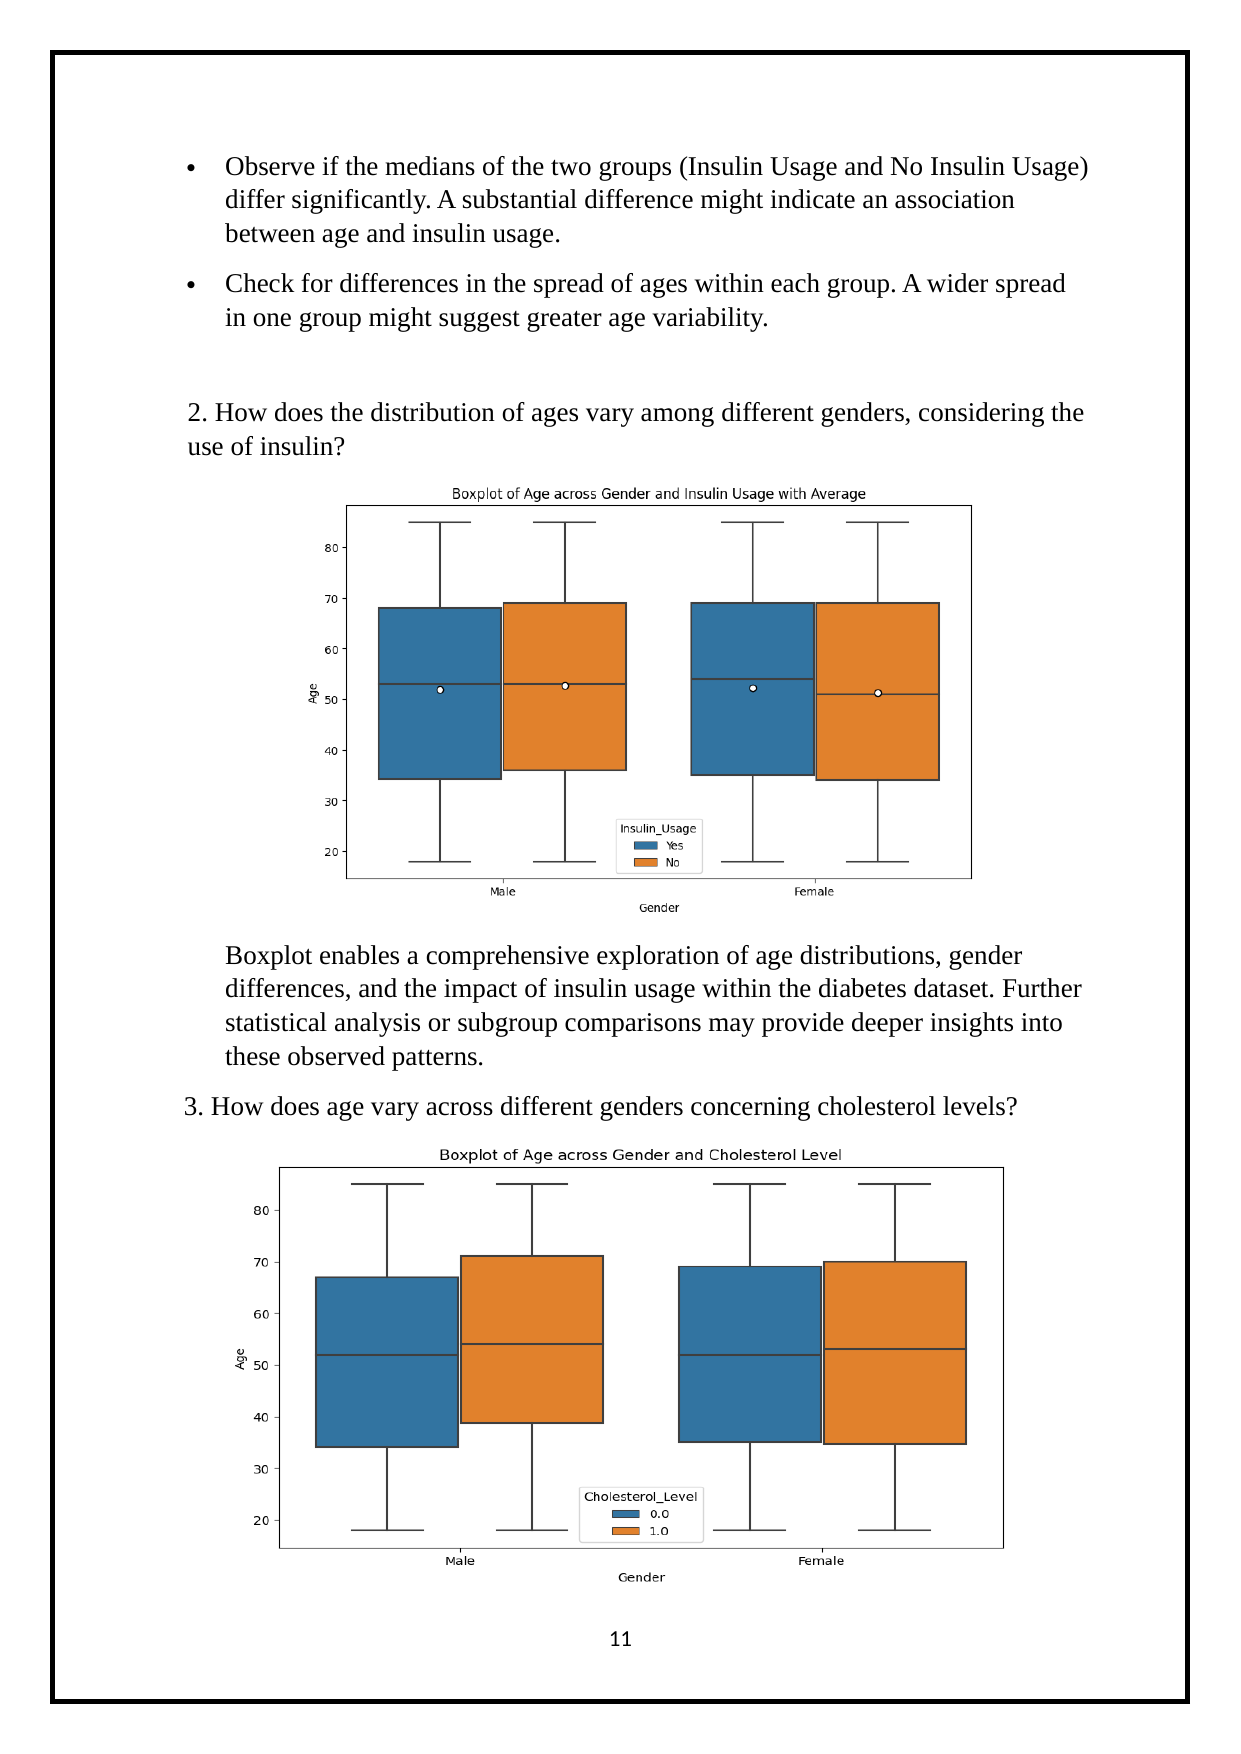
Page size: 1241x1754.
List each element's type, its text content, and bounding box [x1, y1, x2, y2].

text Boxplot enables a comprehensive exploration of age distributions, gender differences, and the impact of insulin usage within the diabetes dataset. Further statistical analysis or subgroup comparisons may provide deeper insights into these observed patterns. [225, 939, 1090, 1071]
list Observe if the medians of the two groups (Insulin Usage and No Insulin Usage) differ significantly. A substantial difference might indicate an association between age and insulin usage. [187, 150, 1090, 248]
picture [300, 480, 978, 921]
list Check for differences in the spread of ages within each group. A wider spread in one group might suggest greater age variability. [187, 267, 1090, 332]
text 2. How does the distribution of ages vary among different genders, considering the use of insulin? [187, 396, 1090, 461]
picture [225, 1140, 1011, 1591]
text 3. How does age vary across different genders concerning cholesterol levels? [150, 1090, 1090, 1121]
